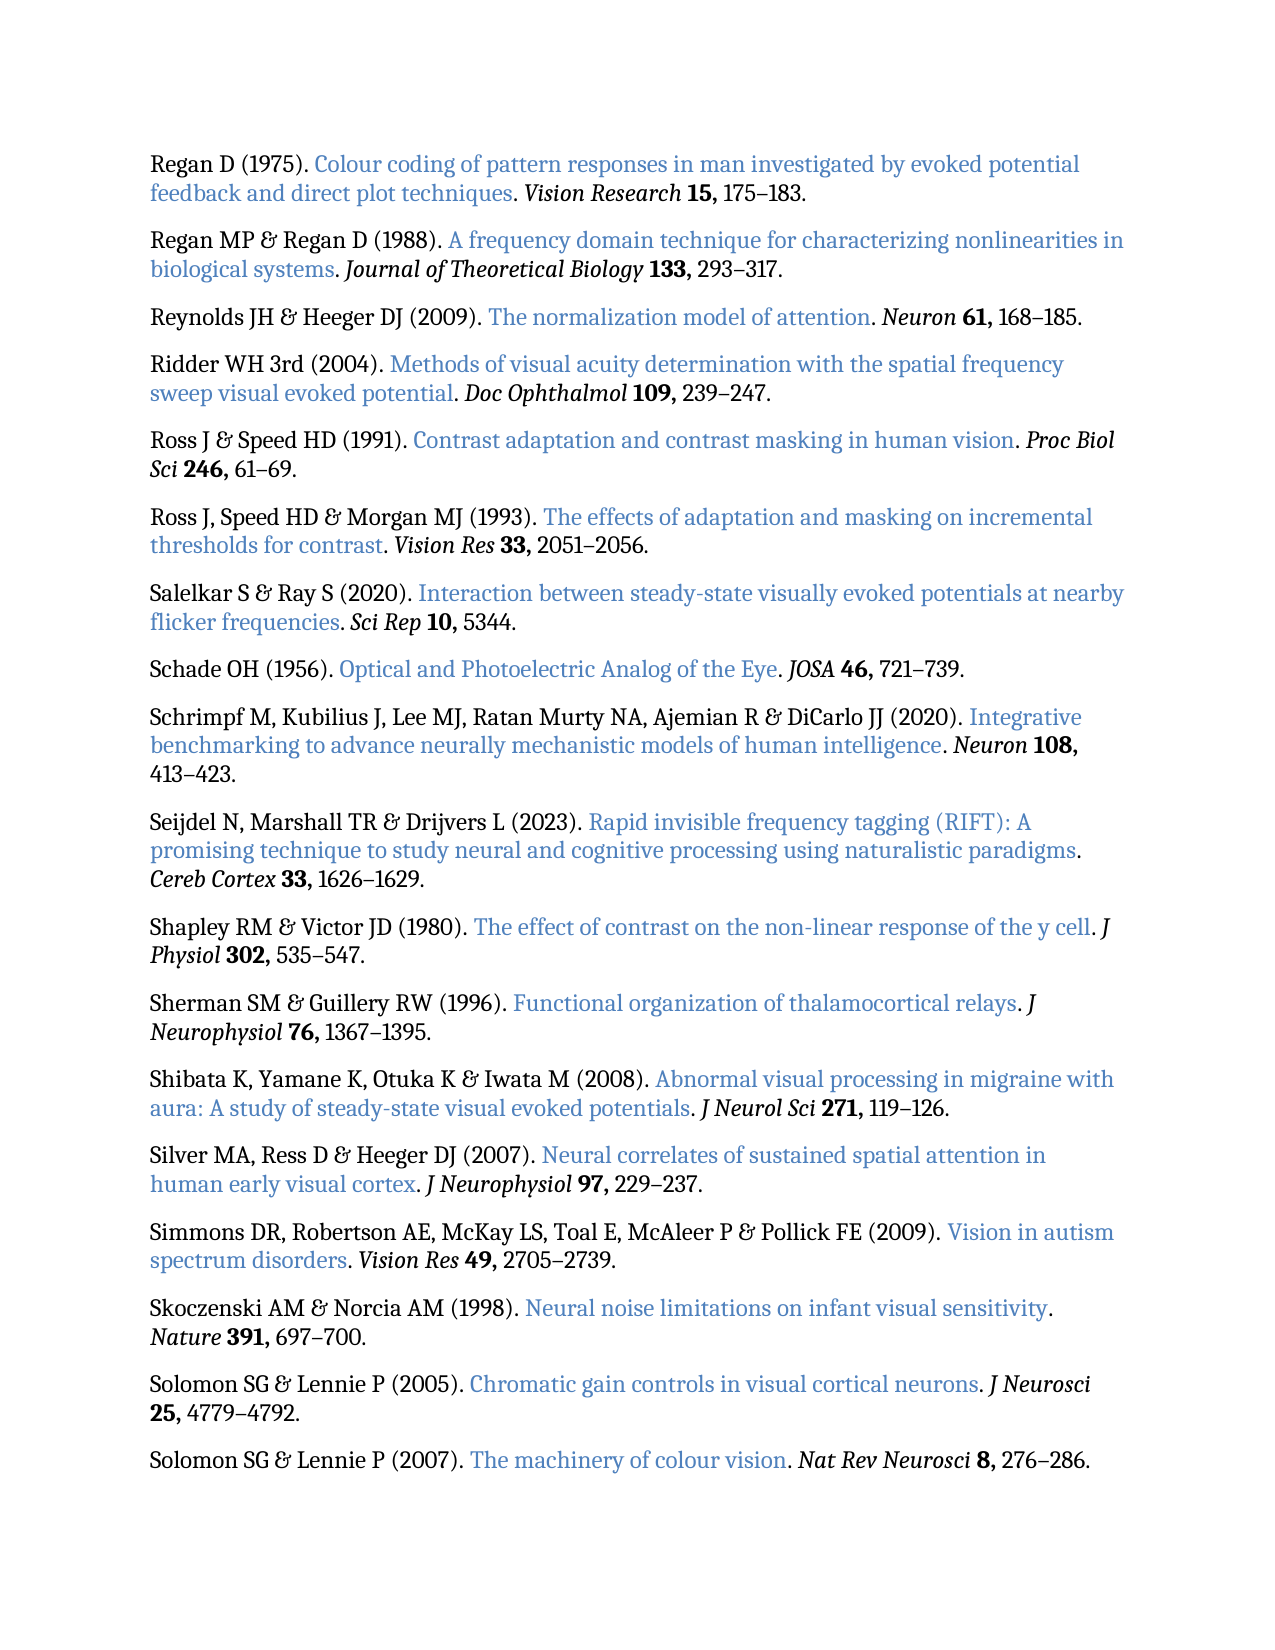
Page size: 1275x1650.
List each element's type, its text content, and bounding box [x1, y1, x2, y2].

text Ross J & Speed HD (1991). Contrast adaptation and contrast masking in human vision. Proc Biol Sci 246, 61–69. [150, 426, 1125, 484]
text Silver MA, Ress D & Heeger DJ (2007). Neural correlates of sustained spatial attention in human early visual cortex. J Neurophysiol 97, 229–237. [150, 1141, 1125, 1199]
text Skoczenski AM & Norcia AM (1998). Neural noise limitations on infant visual sensitivity. Nature 391, 697–700. [150, 1294, 1125, 1351]
text Regan D (1975). Colour coding of pattern responses in man investigated by evoked potential feedback and direct plot techniques. Vision Research 15, 175–183. [150, 150, 1125, 207]
text Salelkar S & Ray S (2020). Interaction between steady-state visually evoked potentials at nearby flicker frequencies. Sci Rep 10, 5344. [150, 579, 1125, 636]
text Reynolds JH & Heeger DJ (2009). The normalization model of attention. Neuron 61, 168–185. [150, 302, 1125, 331]
text Regan MP & Regan D (1988). A frequency domain technique for characterizing nonlinearities in biological systems. Journal of Theoretical Biology 133, 293–317. [150, 226, 1125, 284]
text Sherman SM & Guillery RW (1996). Functional organization of thalamocortical relays. J Neurophysiol 76, 1367–1395. [150, 989, 1125, 1046]
text Shapley RM & Victor JD (1980). The effect of contrast on the non-linear response of the y cell. J Physiol 302, 535–547. [150, 912, 1125, 970]
text Seijdel N, Marshall TR & Drijvers L (2023). Rapid invisible frequency tagging (RIFT): A promising technique to study neural and cognitive processing using naturalistic paradigms. Cereb Cortex 33, 1626–1629. [150, 807, 1125, 894]
text Solomon SG & Lennie P (2005). Chromatic gain controls in visual cortical neurons. J Neurosci 25, 4779–4792. [150, 1370, 1125, 1427]
text Shibata K, Yamane K, Otuka K & Iwata M (2008). Abnormal visual processing in migraine with aura: A study of steady-state visual evoked potentials. J Neurol Sci 271, 119–126. [150, 1065, 1125, 1122]
text Ridder WH 3rd (2004). Methods of visual acuity determination with the spatial frequency sweep visual evoked potential. Doc Ophthalmol 109, 239–247. [150, 350, 1125, 407]
text Solomon SG & Lennie P (2007). The machinery of colour vision. Nat Rev Neurosci 8, 276–286. [150, 1446, 1125, 1475]
text Schade OH (1956). Optical and Photoelectric Analog of the Eye. JOSA 46, 721–739. [150, 655, 1125, 684]
text Simmons DR, Robertson AE, McKay LS, Toal E, McAleer P & Pollick FE (2009). Vision in autism spectrum disorders. Vision Res 49, 2705–2739. [150, 1217, 1125, 1275]
text Schrimpf M, Kubilius J, Lee MJ, Ratan Murty NA, Ajemian R & DiCarlo JJ (2020). Integrative benchmarking to advance neurally mechanistic models of human intelligence. Neuron 108, 413–423. [150, 702, 1125, 789]
text Ross J, Speed HD & Morgan MJ (1993). The effects of adaptation and masking on incremental thresholds for contrast. Vision Res 33, 2051–2056. [150, 502, 1125, 560]
